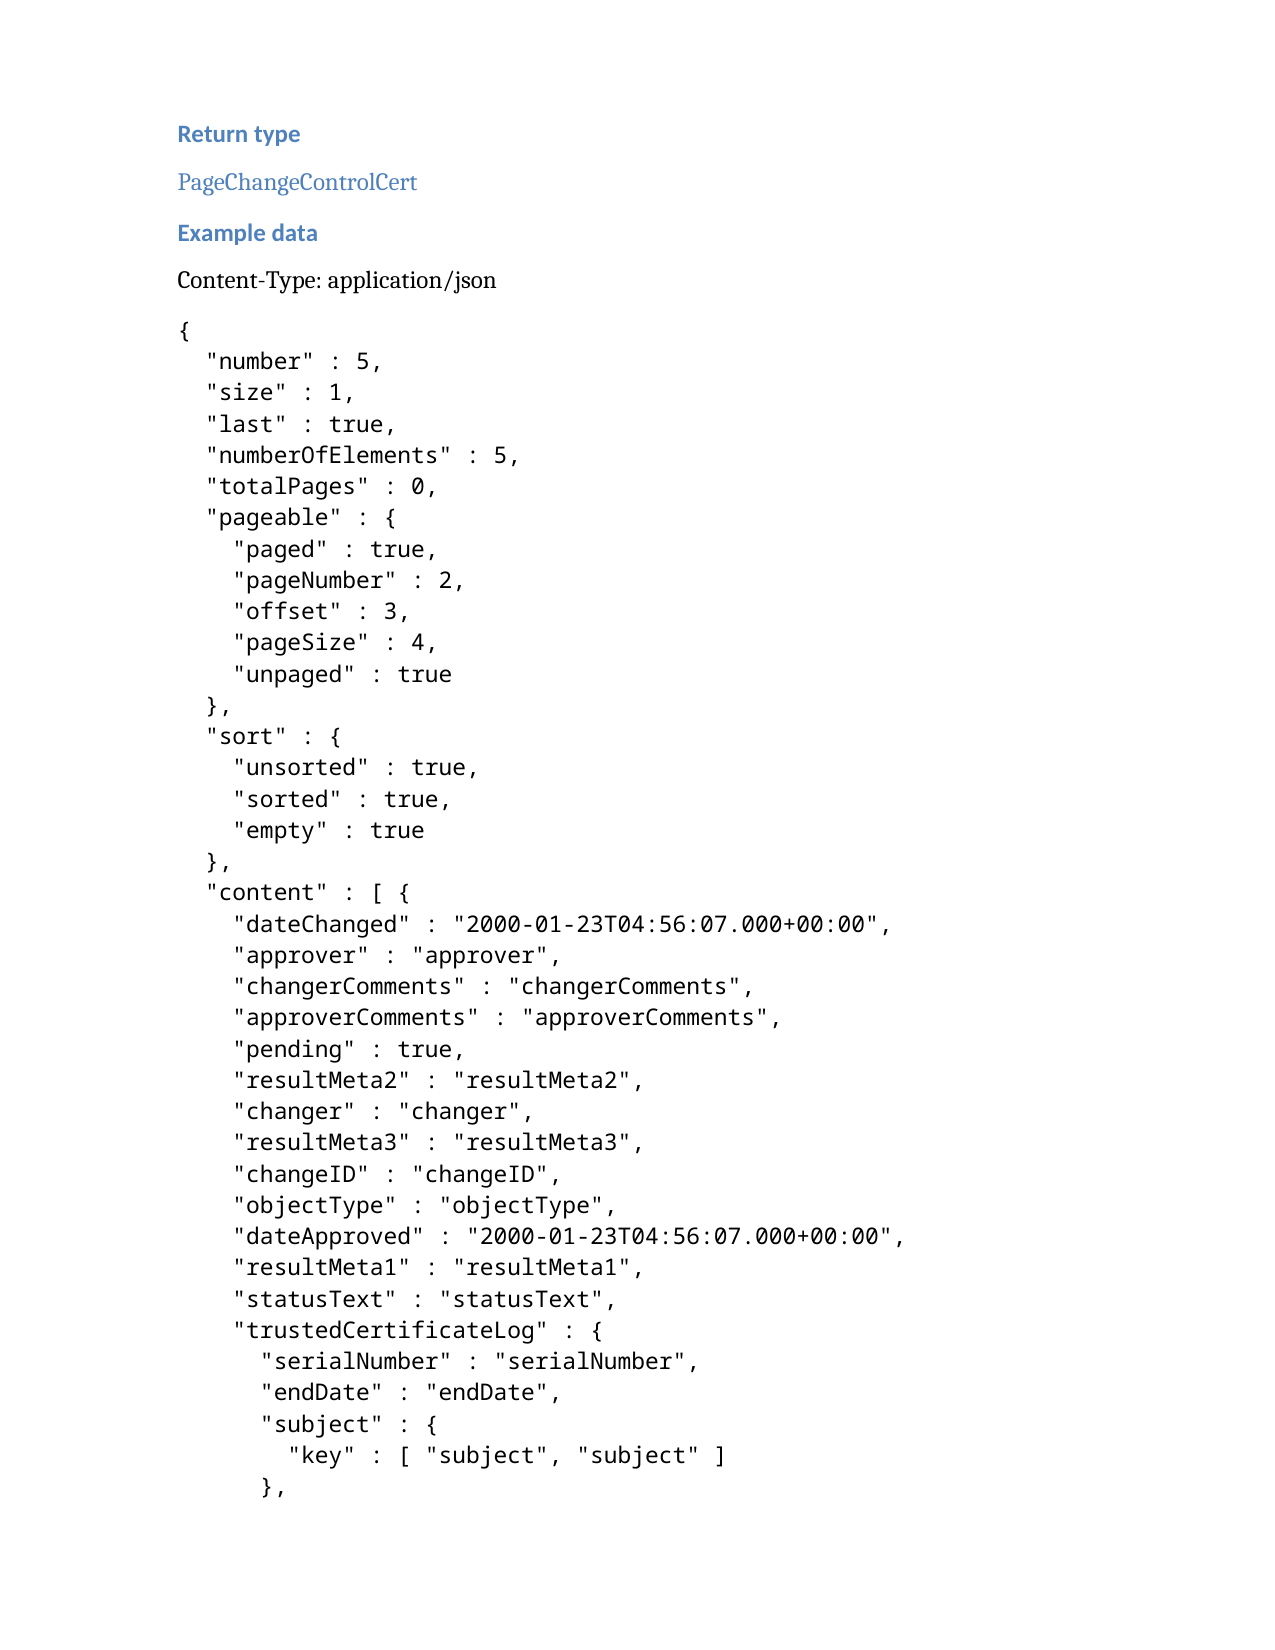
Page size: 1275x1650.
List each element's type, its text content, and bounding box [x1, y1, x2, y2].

subtitle Example data [177, 217, 1186, 247]
subtitle Return type [177, 118, 1186, 149]
text Content-Type: application/json [177, 266, 1186, 295]
text PageChangeControlCert [177, 167, 1186, 196]
